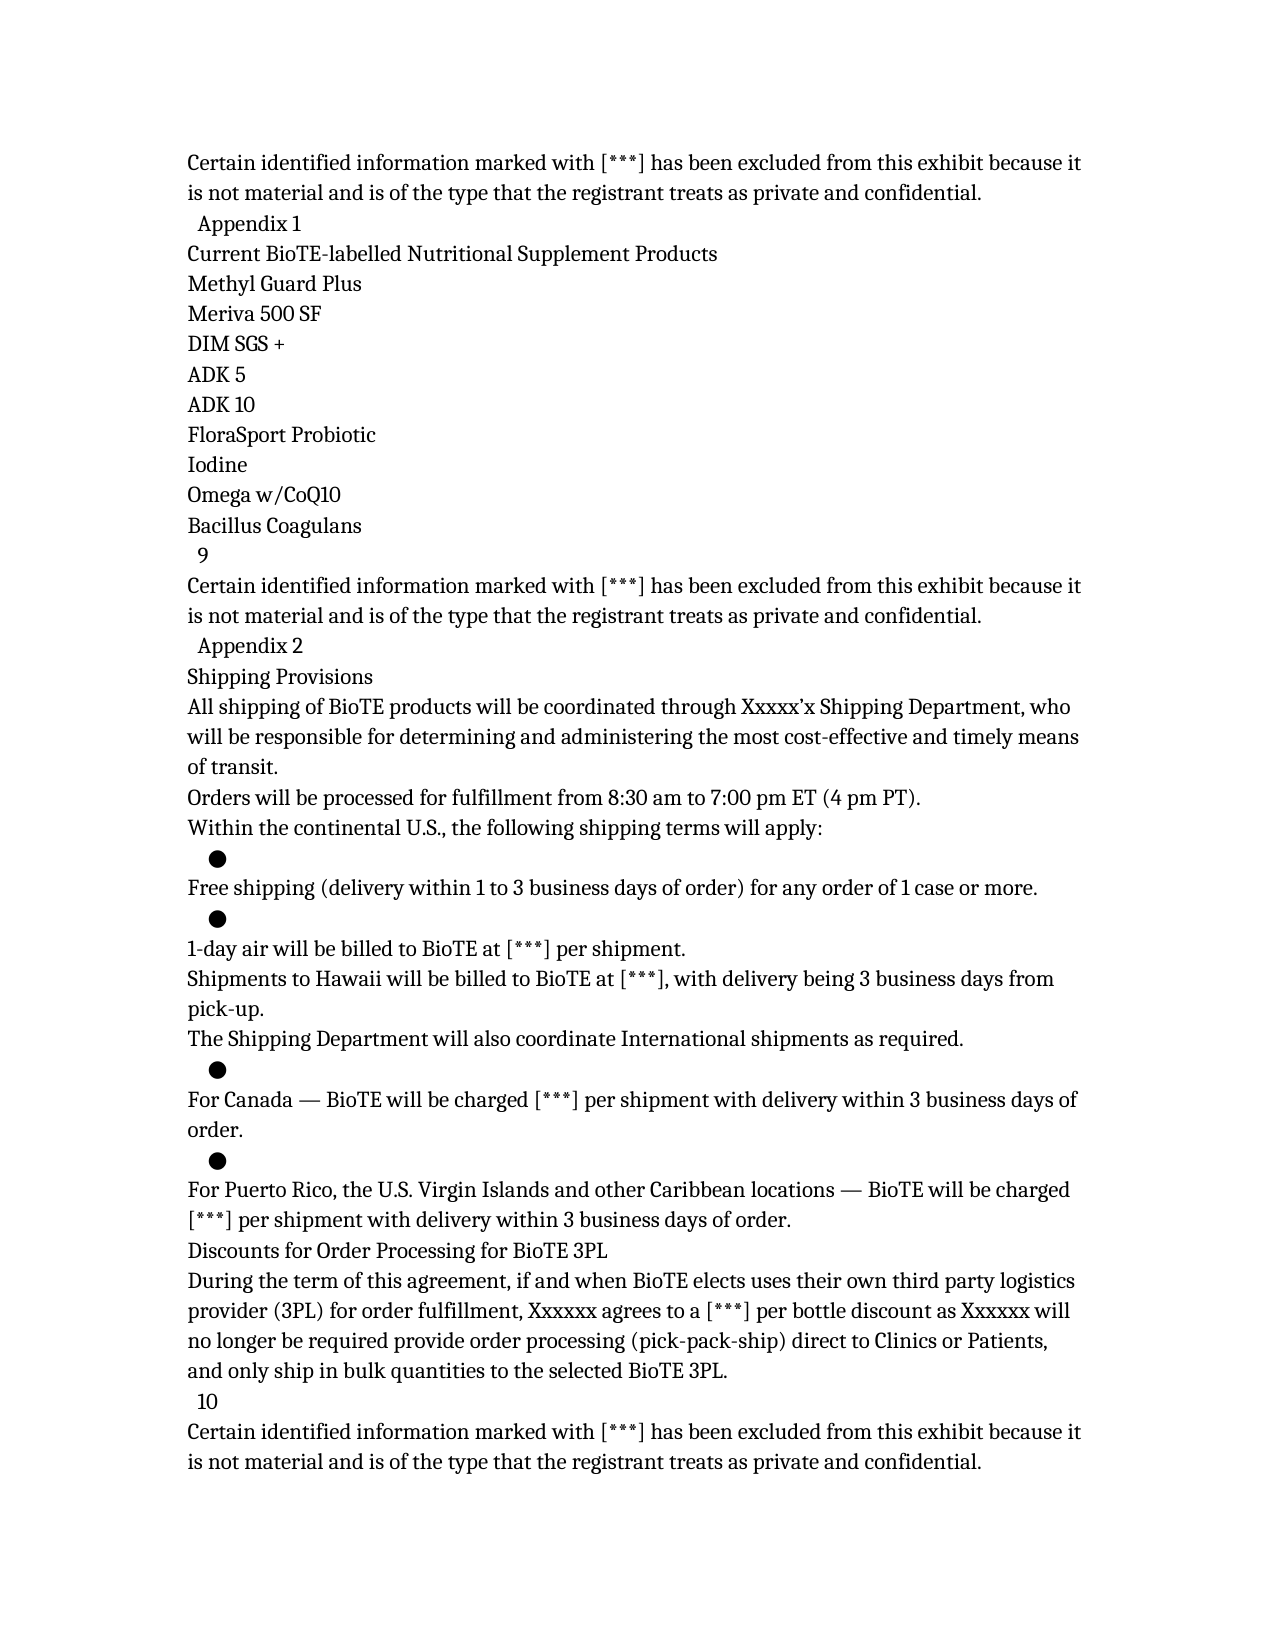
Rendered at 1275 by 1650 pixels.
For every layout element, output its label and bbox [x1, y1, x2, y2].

text [187, 150, 1087, 1475]
